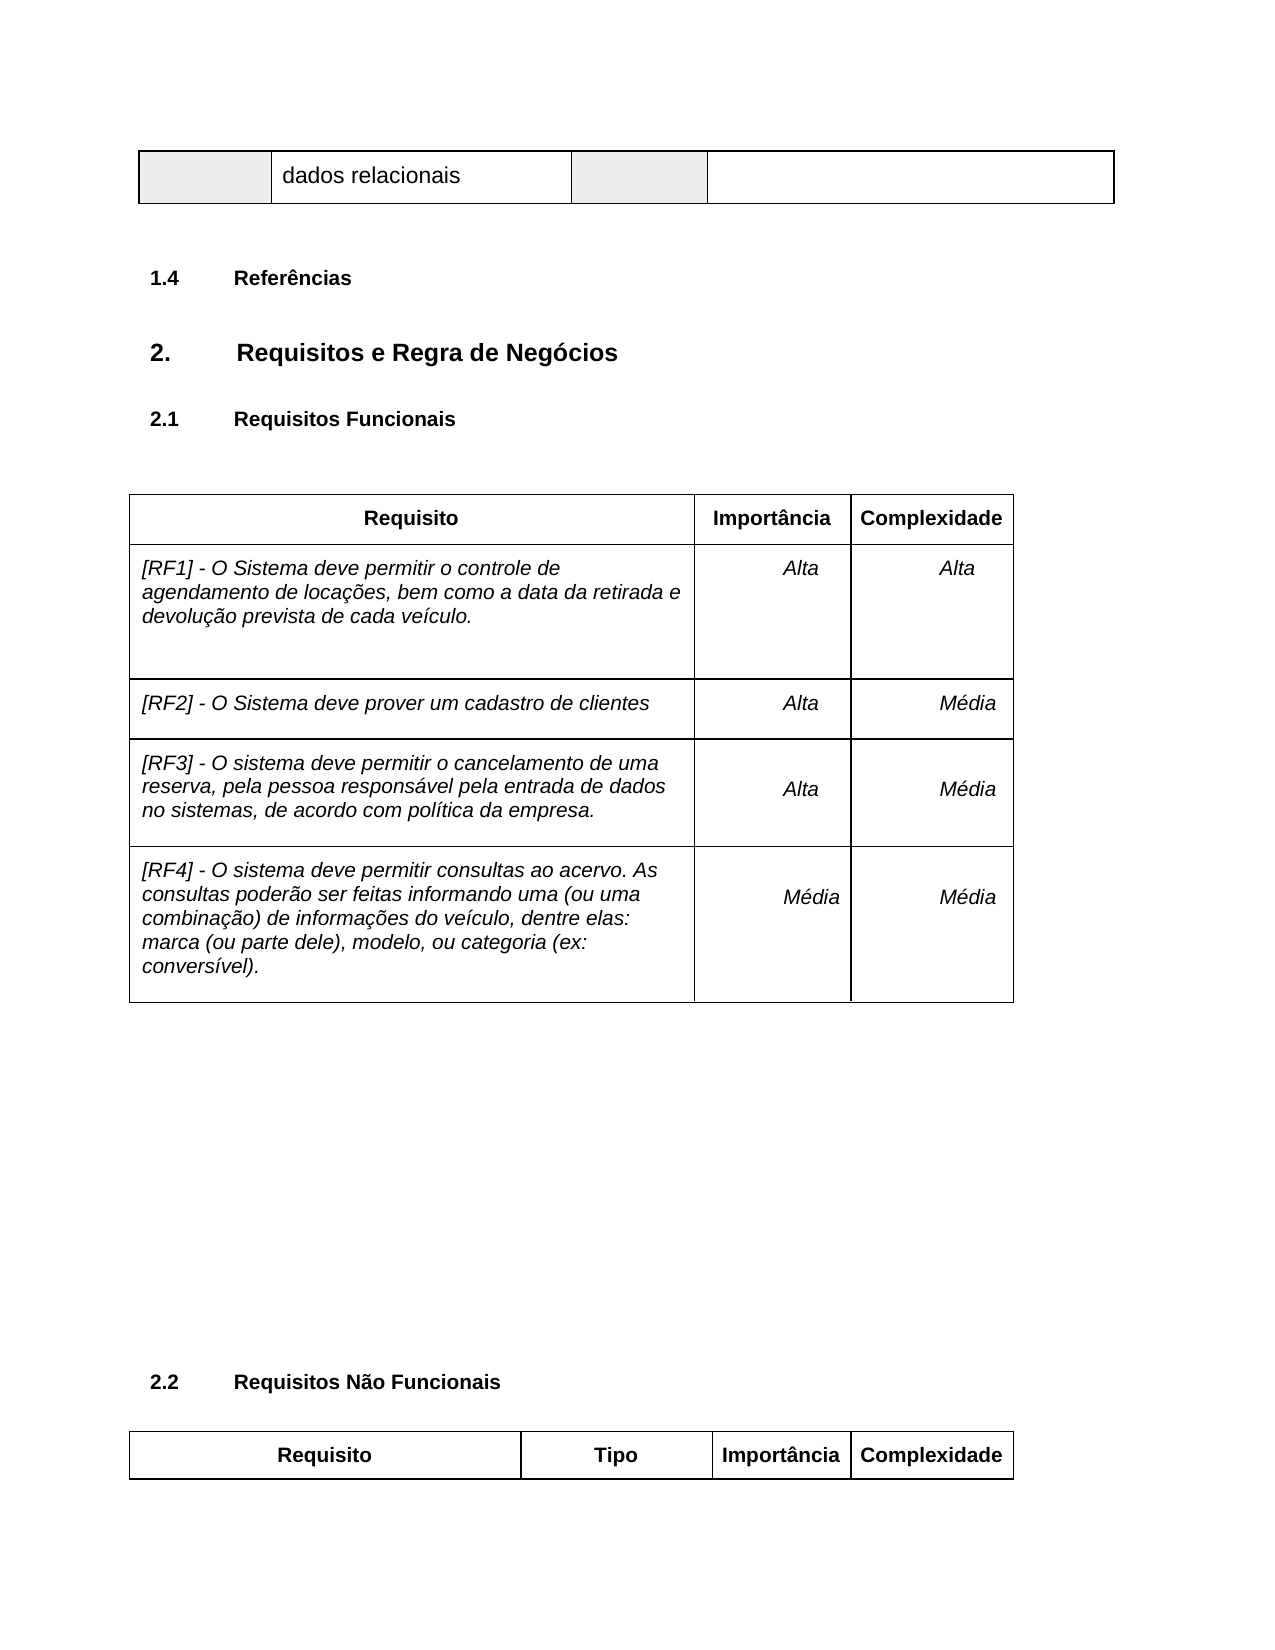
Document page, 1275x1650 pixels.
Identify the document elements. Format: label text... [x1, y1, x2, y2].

text 2.1 Requisitos Funcionais [150, 407, 1125, 431]
subtitle 1.4 Referências [150, 272, 1125, 288]
table_cell [708, 152, 1113, 203]
table_cell [RF2] - O Sistema deve prover um cadastro de clientes [130, 680, 694, 738]
text 2.2 Requisitos Não Funcionais [150, 1370, 1125, 1394]
table_cell Média [852, 847, 1013, 1001]
table_cell Média [695, 847, 850, 1001]
table_cell Alta [695, 740, 850, 846]
table_cell Média [852, 680, 1013, 738]
table_header Importância [713, 1432, 850, 1478]
table_header Requisito [130, 1432, 520, 1478]
table_cell [RF3] - O sistema deve permitir o cancelamento de uma reserva, pela pessoa responsável pela entrada de dados no sistemas, de acordo com política da empresa. [130, 740, 694, 846]
table_header Complexidade [852, 495, 1013, 544]
table_cell Alta [695, 680, 850, 738]
table_cell [572, 152, 707, 203]
table_cell Média [852, 740, 1013, 846]
table_cell SQL [140, 152, 271, 203]
table_cell [RF4] - O sistema deve permitir consultas ao acervo. As consultas poderão ser feitas informando uma (ou uma combinação) de informações do veículo, dentre elas: marca (ou parte dele), modelo, ou categoria (ex: conversível). [130, 847, 694, 1001]
text 2. Requisitos e Regra de Negócios [150, 338, 1125, 367]
table_header Tipo [522, 1432, 712, 1478]
table_header Requisito [130, 495, 694, 544]
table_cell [272, 152, 571, 203]
table_cell Alta [695, 545, 850, 678]
table_cell Alta [852, 545, 1013, 678]
table_cell [RF1] - O Sistema deve permitir o controle de agendamento de locações, bem como a data da retirada e devolução prevista de cada veículo. [130, 545, 694, 678]
table_header Complexidade [852, 1432, 1013, 1478]
table_header Importância [695, 495, 850, 544]
